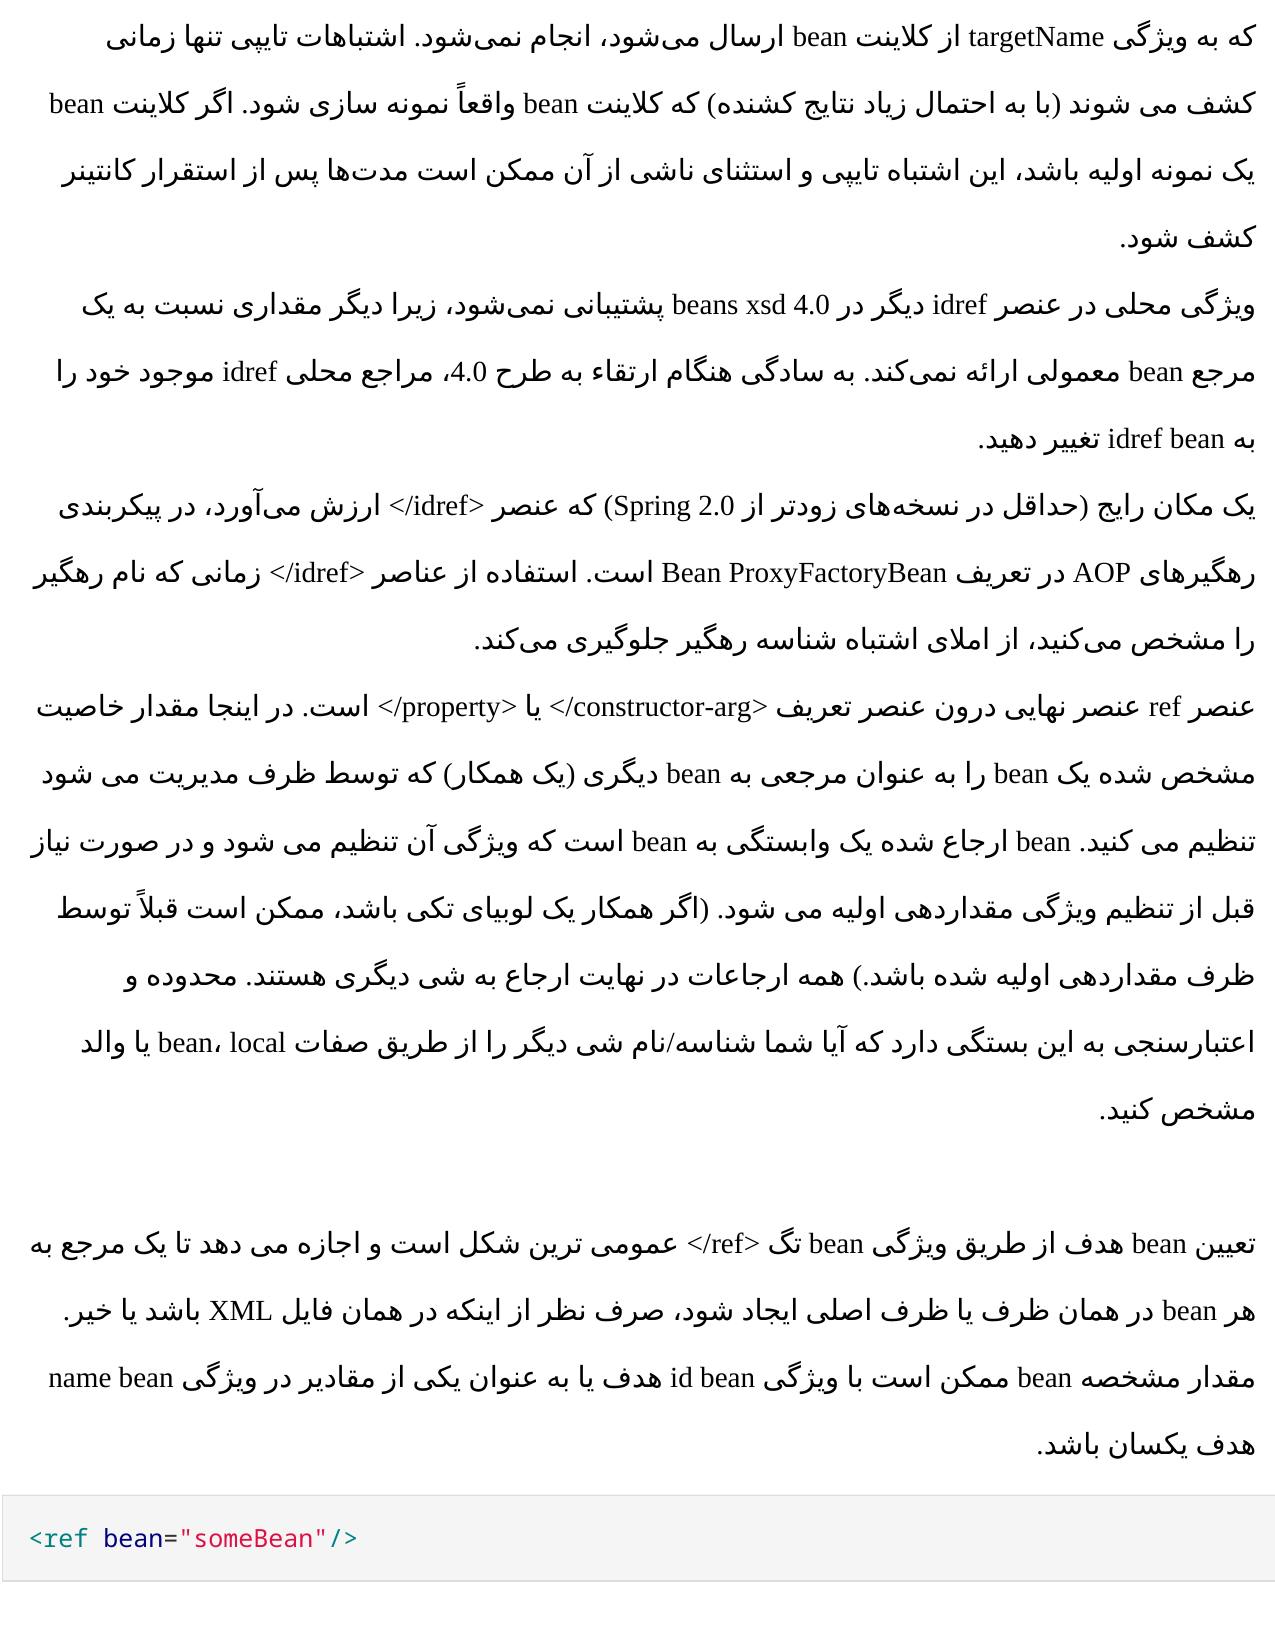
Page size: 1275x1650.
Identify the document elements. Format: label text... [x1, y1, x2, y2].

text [28, 19, 1256, 253]
text یک مکان رایج (حداقل در نسخه‌های زودتر از Spring 2.0) که عنصر <idref/> ارزش می‌آورد، در پیکربندی رهگیرهای AOP در تعریف Bean ProxyFactoryBean است. استفاده از عناصر <idref/> زمانی که نام رهگیر را مشخص می‌کنید، از املای اشتباه شناسه رهگیر جلوگیری می‌کند. [28, 488, 1256, 656]
text ویژگی محلی در عنصر idref دیگر در 4.0 beans xsd پشتیبانی نمی‌شود، زیرا دیگر مقداری نسبت به یک مرجع bean معمولی ارائه نمی‌کند. به سادگی هنگام ارتقاء به طرح 4.0، مراجع محلی idref موجود خود را به idref bean تغییر دهید. [28, 287, 1256, 455]
text عنصر ref عنصر نهایی درون عنصر تعریف <constructor-arg/> یا <property/> است. در اینجا مقدار خاصیت مشخص شده یک bean را به عنوان مرجعی به bean دیگری (یک همکار) که توسط ظرف مدیریت می شود تنظیم می کنید. bean ارجاع شده یک وابستگی به bean است که ویژگی آن تنظیم می شود و در صورت نیاز قبل از تنظیم ویژگی مقداردهی اولیه می شود. (اگر همکار یک لوبیای تکی باشد، ممکن است قبلاً توسط ظرف مقداردهی اولیه شده باشد.) همه ارجاعات در نهایت ارجاع به شی دیگری هستند. محدوده و اعتبارسنجی به این بستگی دارد که آیا شما شناسه/نام شی دیگر را از طریق صفات bean، local یا والد مشخص کنید. [28, 689, 1256, 1126]
text <ref bean="someBean"/> [3, 1496, 1275, 1580]
text تعیین bean هدف از طریق ویژگی bean تگ <ref/> عمومی ترین شکل است و اجازه می دهد تا یک مرجع به هر bean در همان ظرف یا ظرف اصلی ایجاد شود، صرف نظر از اینکه در همان فایل XML باشد یا خیر. مقدار مشخصه bean ممکن است با ویژگی id bean هدف یا به عنوان یکی از مقادیر در ویژگی name bean هدف یکسان باشد. [28, 1226, 1256, 1461]
